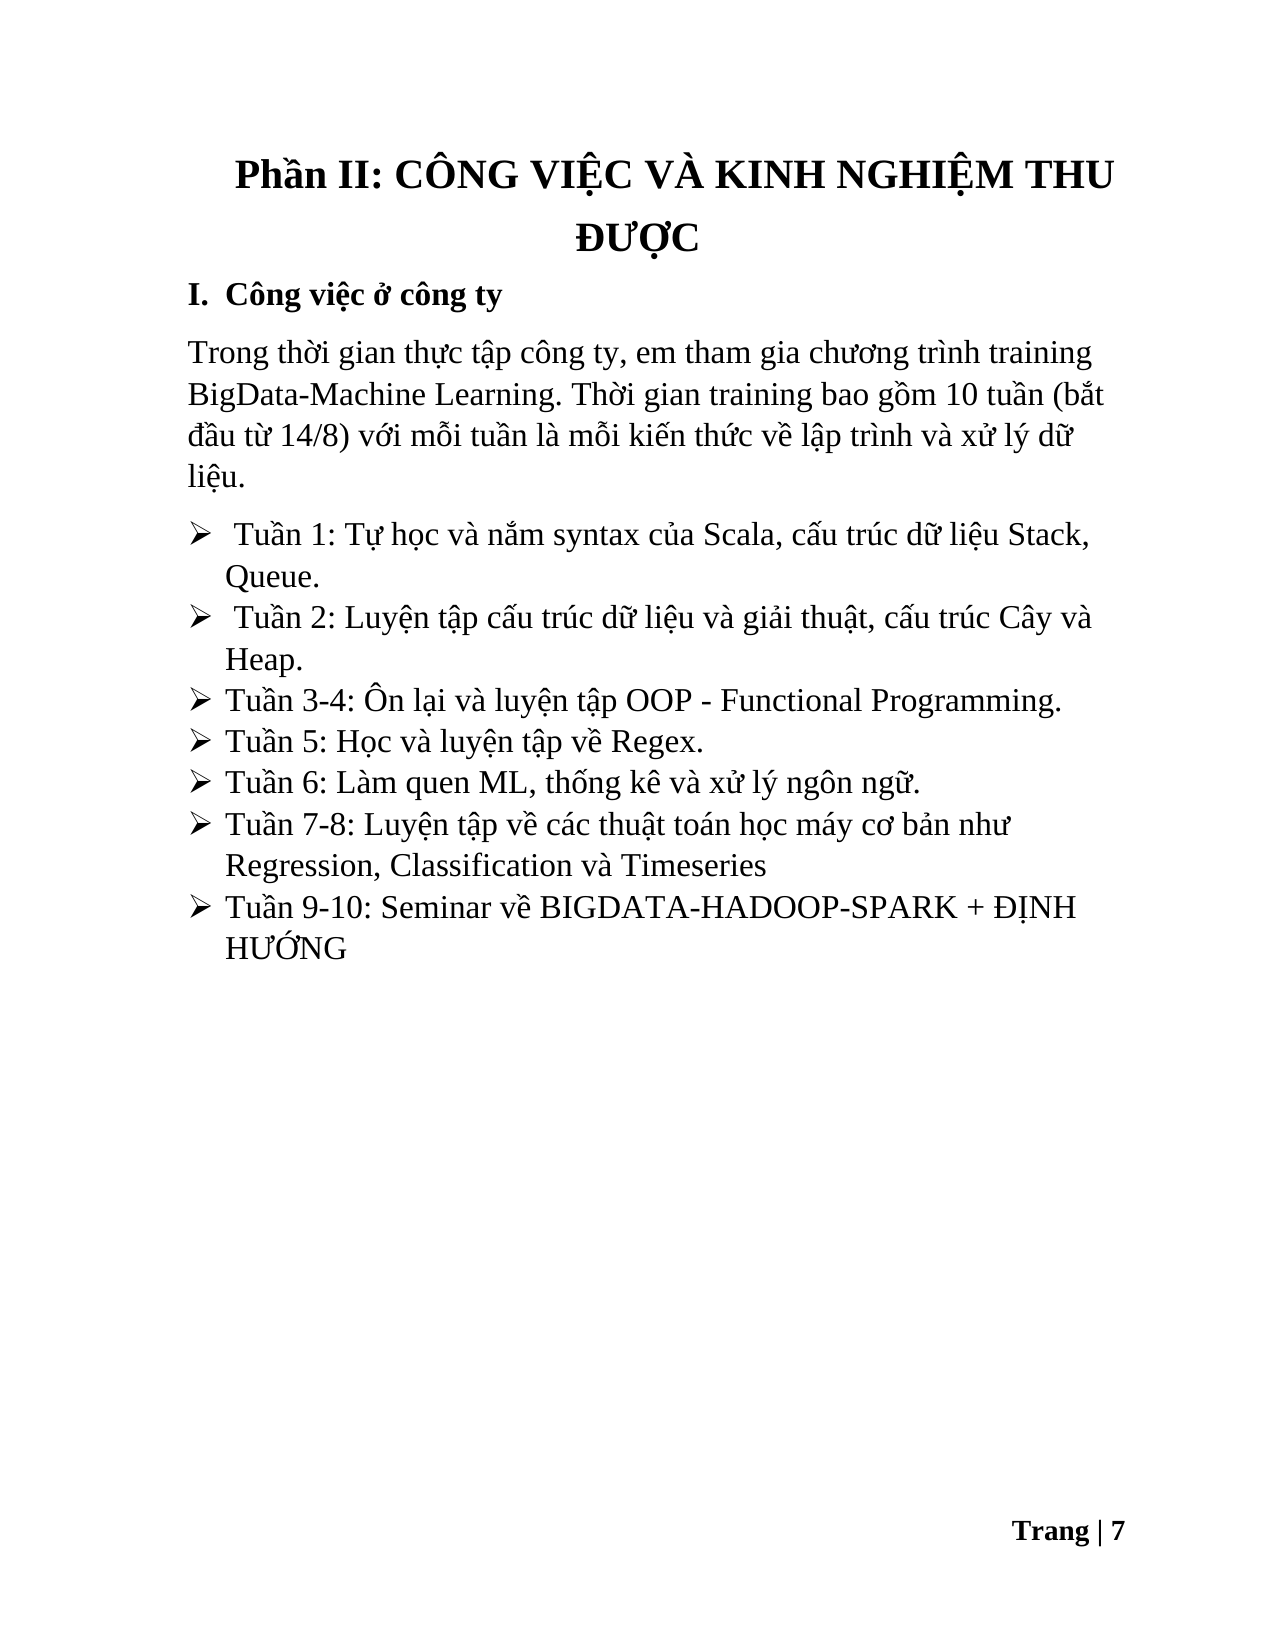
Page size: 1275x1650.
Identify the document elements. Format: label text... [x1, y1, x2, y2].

list Tuần 2: Luyện tập cấu trúc dữ liệu và giải thuật, cấu trúc Cây và Heap. [187, 597, 1125, 677]
list Tuần 5: Học và luyện tập về Regex. [187, 721, 1125, 760]
subtitle Phần II: CÔNG VIỆC VÀ KINH NGHIỆM THU ĐƯỢC [150, 150, 1125, 260]
list Tuần 7-8: Luyện tập về các thuật toán học máy cơ bản như Regression, Classification và Timeseries [187, 804, 1125, 884]
list Tuần 1: Tự học và nắm syntax của Scala, cấu trúc dữ liệu Stack, Queue. [187, 515, 1125, 594]
text Trong thời gian thực tập công ty, em tham gia chương trình training BigData-Machine Learning. Thời gian training bao gồm 10 tuần (bắt đầu từ 14/8) với mỗi tuần là mỗi kiến thức về lập trình và xử lý dữ liệu. [187, 333, 1125, 495]
list Tuần 3-4: Ôn lại và luyện tập OOP - Functional Programming. [187, 680, 1125, 718]
list Tuần 6: Làm quen ML, thống kê và xử lý ngôn ngữ. [187, 763, 1125, 801]
list Tuần 9-10: Seminar về BIGDATA-HADOOP-SPARK + ĐỊNH HƯỚNG [187, 887, 1125, 967]
list Công việc ở công ty [187, 274, 1125, 313]
